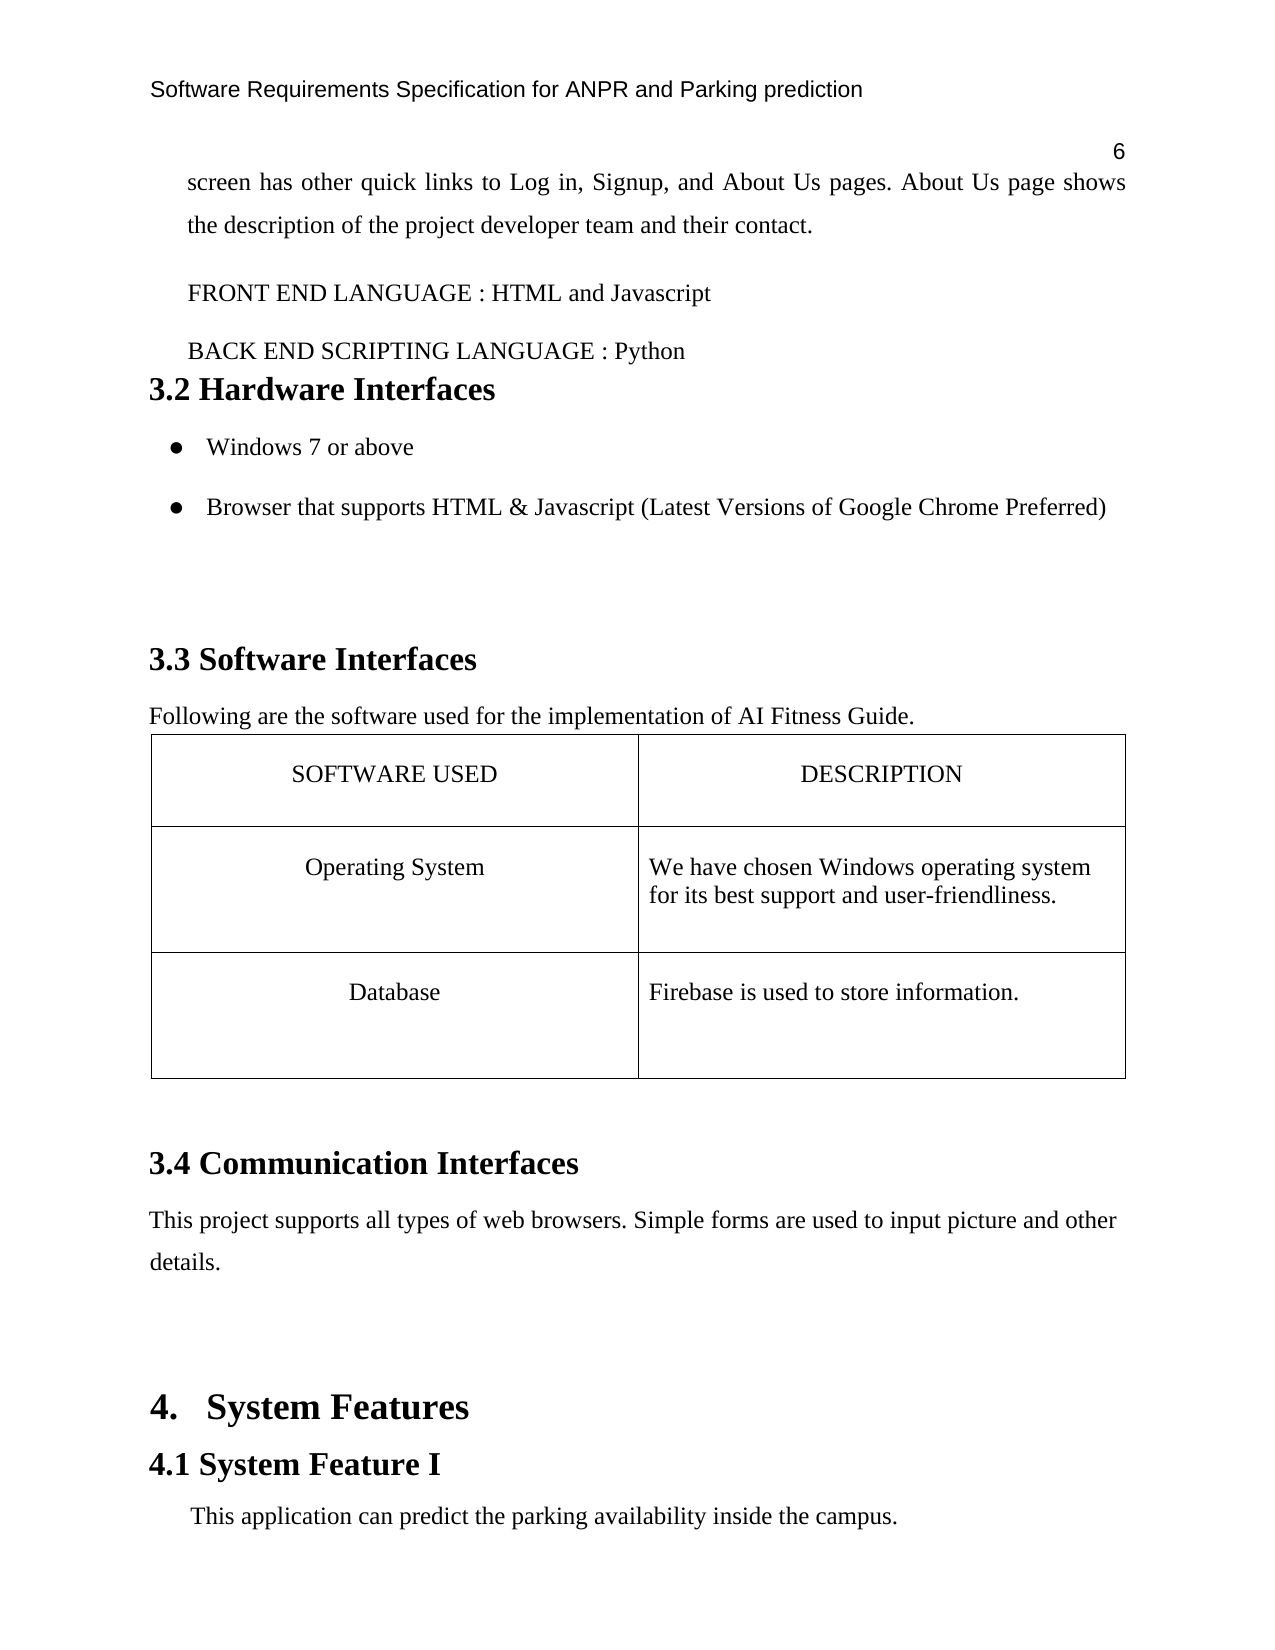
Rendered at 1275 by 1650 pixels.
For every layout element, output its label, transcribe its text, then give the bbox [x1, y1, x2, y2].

table_cell Operating System [152, 827, 638, 952]
list Windows 7 or above [169, 431, 1124, 461]
text BACK END SCRIPTING LANGUAGE : Python [187, 336, 1125, 365]
text This application can predict the parking availability inside the campus. [148, 1501, 1125, 1529]
table_cell Database [152, 953, 638, 1077]
subtitle 3.2 Hardware Interfaces [148, 369, 1125, 407]
subtitle 3.3 Software Interfaces [148, 639, 1125, 678]
text This project supports all types of web browsers. Simple forms are used to input picture and other details. [148, 1205, 1125, 1276]
table_header DESCRIPTION [639, 735, 1125, 826]
text Following are the software used for the implementation of AI Fitness Guide. [148, 701, 1125, 729]
table_cell We have chosen Windows operating system for its best support and user-friendliness. [639, 827, 1125, 952]
table_cell Firebase is used to store information. [639, 953, 1125, 1077]
subtitle 4.1 System Feature I [148, 1444, 1125, 1482]
subtitle 4. System Features [150, 1384, 1125, 1427]
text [186, 167, 1127, 239]
subtitle 3.4 Communication Interfaces [148, 1143, 1125, 1182]
list Browser that supports HTML & Javascript (Latest Versions of Google Chrome Preferred) [169, 491, 1124, 521]
text FRONT END LANGUAGE : HTML and Javascript [187, 278, 1125, 307]
table_header SOFTWARE USED [152, 735, 638, 826]
